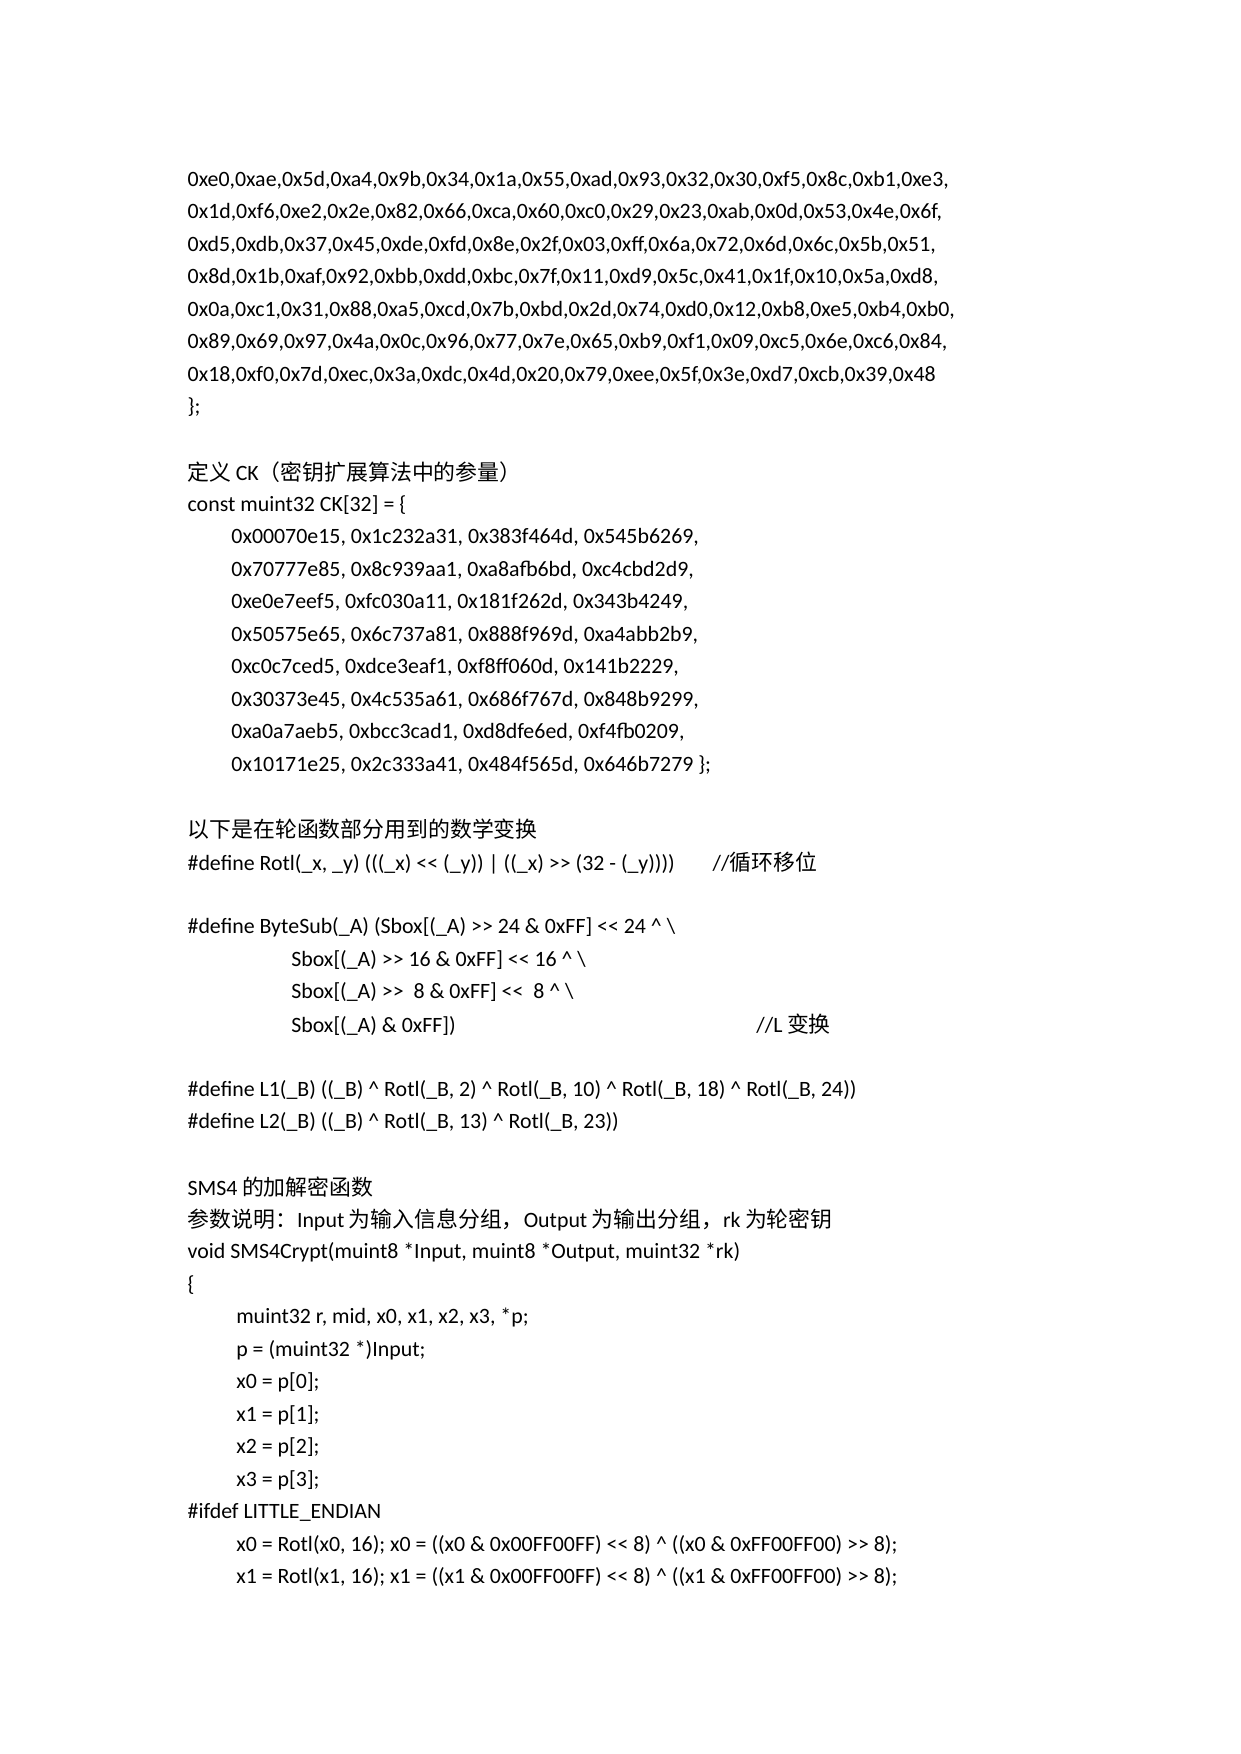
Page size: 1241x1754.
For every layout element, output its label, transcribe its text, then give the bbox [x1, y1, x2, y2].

text x1 = Rotl(x1, 16); x1 = ((x1 & 0x00FF00FF) << 8) ^ ((x1 & 0xFF00FF00) >> 8); [187, 1559, 1053, 1592]
text 以下是在轮函数部分用到的数学变换 [187, 812, 1053, 844]
text 定义CK（密钥扩展算法中的参量） [187, 454, 1053, 487]
text #define L1(_B) ((_B) ^ Rotl(_B, 2) ^ Rotl(_B, 10) ^ Rotl(_B, 18) ^ Rotl(_B, 24)) [187, 1072, 1053, 1104]
text 0xc0c7ced5, 0xdce3eaf1, 0xf8ff060d, 0x141b2229, [187, 649, 1053, 682]
text const muint32 CK[32] = { [187, 487, 1053, 519]
text 0xd5,0xdb,0x37,0x45,0xde,0xfd,0x8e,0x2f,0x03,0xff,0x6a,0x72,0x6d,0x6c,0x5b,0x51, [187, 227, 1053, 259]
text Sbox[(_A) & 0xFF]) //L变换 [187, 1007, 1053, 1039]
text 0x50575e65, 0x6c737a81, 0x888f969d, 0xa4abb2b9, [187, 617, 1053, 649]
text #define Rotl(_x, _y) (((_x) << (_y)) | ((_x) >> (32 - (_y)))) //循环移位 [187, 844, 1053, 877]
text x3 = p[3]; [187, 1462, 1053, 1494]
text x0 = p[0]; [187, 1364, 1053, 1397]
text muint32 r, mid, x0, x1, x2, x3, *p; [187, 1299, 1053, 1332]
text 0x00070e15, 0x1c232a31, 0x383f464d, 0x545b6269, [187, 519, 1053, 552]
text Sbox[(_A) >> 8 & 0xFF] << 8 ^ \ [187, 974, 1053, 1007]
text { [187, 1267, 1053, 1299]
text x2 = p[2]; [187, 1429, 1053, 1462]
text 0x10171e25, 0x2c333a41, 0x484f565d, 0x646b7279 }; [187, 747, 1053, 779]
text #define L2(_B) ((_B) ^ Rotl(_B, 13) ^ Rotl(_B, 23)) [187, 1104, 1053, 1137]
text Sbox[(_A) >> 16 & 0xFF] << 16 ^ \ [187, 942, 1053, 974]
text 参数说明：Input为输入信息分组，Output为输出分组，rk为轮密钥 [187, 1202, 1053, 1234]
text 0xa0a7aeb5, 0xbcc3cad1, 0xd8dfe6ed, 0xf4fb0209, [187, 714, 1053, 747]
text 0xe0,0xae,0x5d,0xa4,0x9b,0x34,0x1a,0x55,0xad,0x93,0x32,0x30,0xf5,0x8c,0xb1,0xe3, [187, 162, 1053, 194]
text 0x18,0xf0,0x7d,0xec,0x3a,0xdc,0x4d,0x20,0x79,0xee,0x5f,0x3e,0xd7,0xcb,0x39,0x48 [187, 357, 1053, 389]
text void SMS4Crypt(muint8 *Input, muint8 *Output, muint32 *rk) [187, 1234, 1053, 1267]
text 0x30373e45, 0x4c535a61, 0x686f767d, 0x848b9299, [187, 682, 1053, 714]
text x0 = Rotl(x0, 16); x0 = ((x0 & 0x00FF00FF) << 8) ^ ((x0 & 0xFF00FF00) >> 8); [187, 1527, 1053, 1559]
text 0xe0e7eef5, 0xfc030a11, 0x181f262d, 0x343b4249, [187, 584, 1053, 617]
text 0x89,0x69,0x97,0x4a,0x0c,0x96,0x77,0x7e,0x65,0xb9,0xf1,0x09,0xc5,0x6e,0xc6,0x84, [187, 324, 1053, 357]
text 0x8d,0x1b,0xaf,0x92,0xbb,0xdd,0xbc,0x7f,0x11,0xd9,0x5c,0x41,0x1f,0x10,0x5a,0xd8, [187, 259, 1053, 292]
text SMS4的加解密函数 [187, 1169, 1053, 1202]
text x1 = p[1]; [187, 1397, 1053, 1429]
text }; [187, 389, 1053, 422]
text #define ByteSub(_A) (Sbox[(_A) >> 24 & 0xFF] << 24 ^ \ [187, 909, 1053, 942]
text #ifdef LITTLE_ENDIAN [187, 1494, 1053, 1527]
text 0x70777e85, 0x8c939aa1, 0xa8afb6bd, 0xc4cbd2d9, [187, 552, 1053, 584]
text 0x1d,0xf6,0xe2,0x2e,0x82,0x66,0xca,0x60,0xc0,0x29,0x23,0xab,0x0d,0x53,0x4e,0x6f, [187, 194, 1053, 227]
text p = (muint32 *)Input; [187, 1332, 1053, 1364]
text 0x0a,0xc1,0x31,0x88,0xa5,0xcd,0x7b,0xbd,0x2d,0x74,0xd0,0x12,0xb8,0xe5,0xb4,0xb0, [187, 292, 1053, 324]
